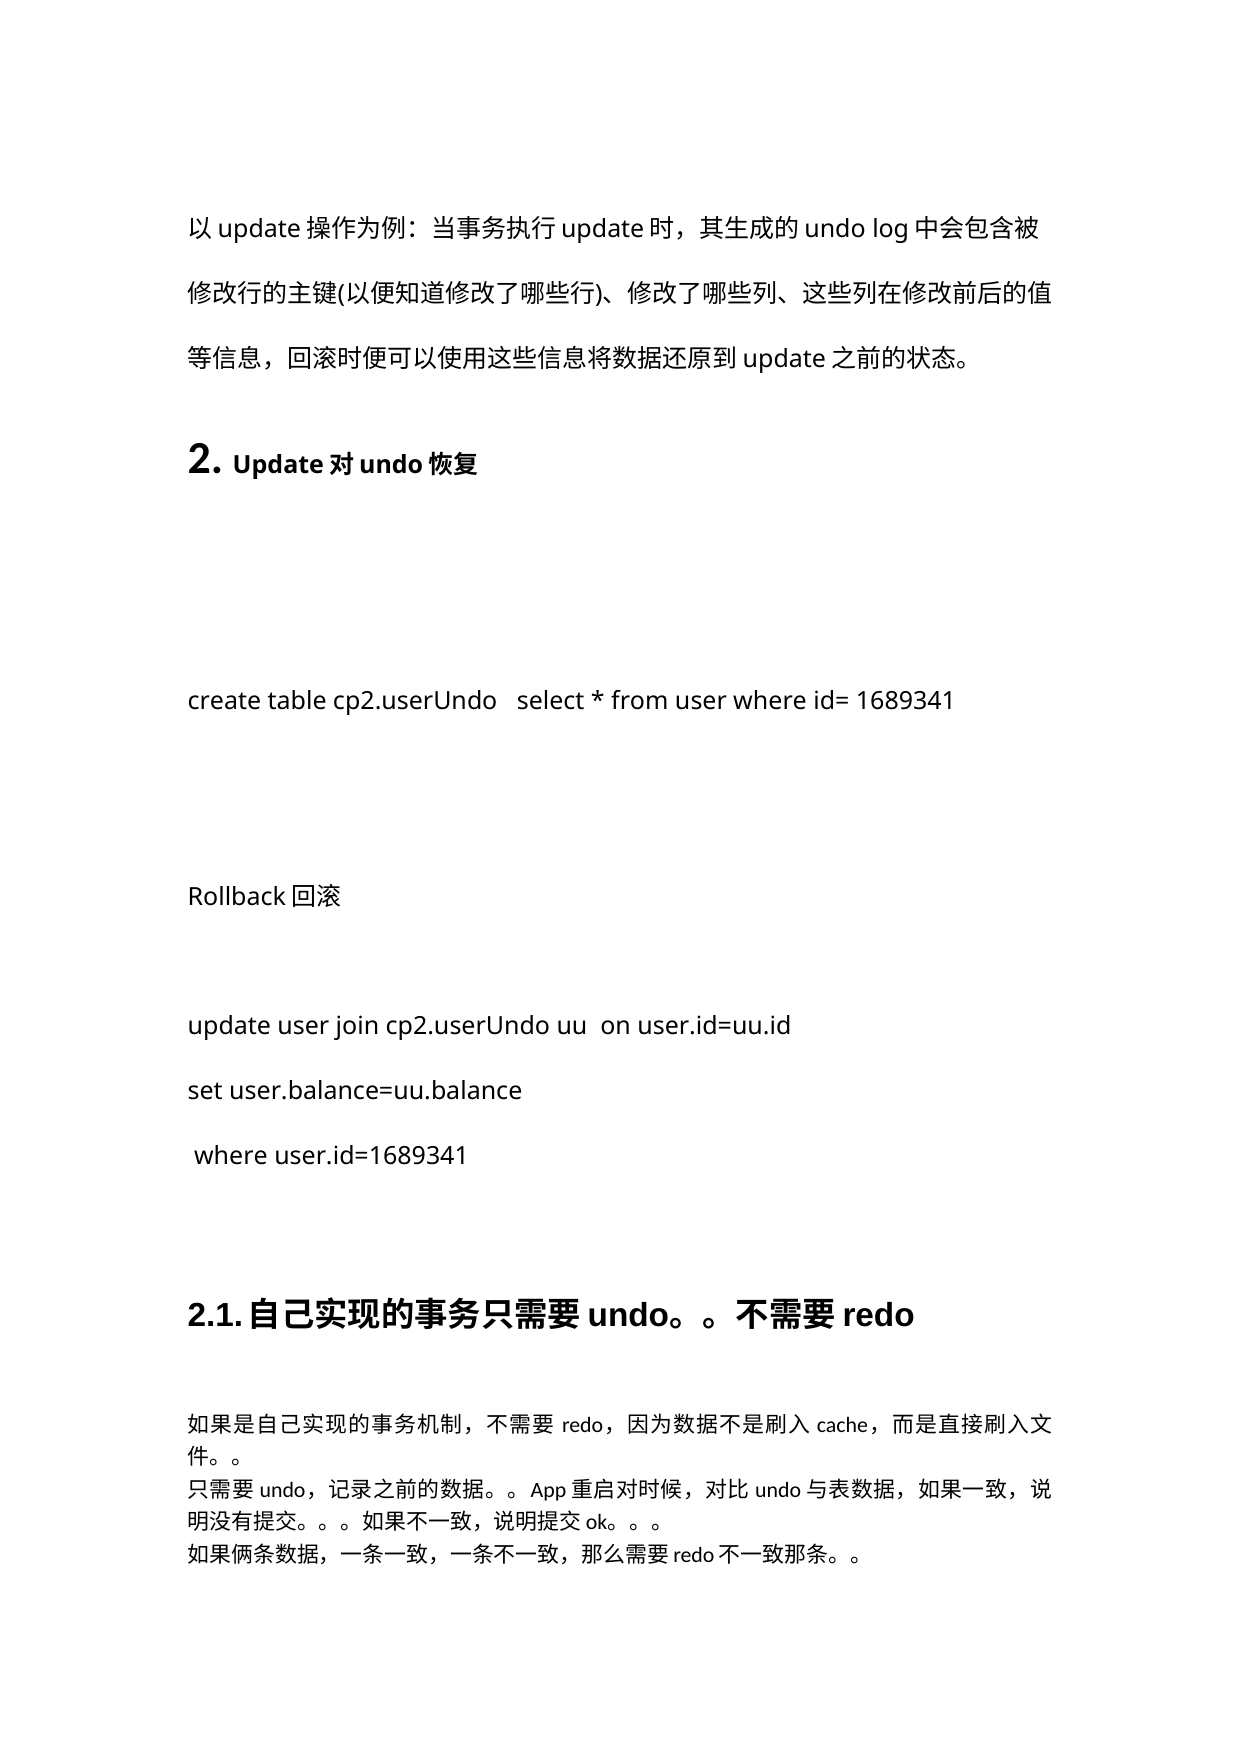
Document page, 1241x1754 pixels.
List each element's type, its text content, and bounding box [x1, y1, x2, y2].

text where user.id=1689341 [187, 1122, 1053, 1187]
text Rollback回滚 [187, 862, 1053, 927]
text set user.balance=uu.balance [187, 1057, 1053, 1122]
text 以update操作为例：当事务执行update时，其生成的undo log中会包含被修改行的主键(以便知道修改了哪些行)、修改了哪些列、这些列在修改前后的值等信息，回滚时便可以使用这些信息将数据还原到update之前的状态。 [187, 194, 1053, 389]
text 如果是自己实现的事务机制，不需要redo，因为数据不是刷入cache，而是直接刷入文件。。 [187, 1406, 1053, 1471]
text 只需要undo，记录之前的数据。。App重启对时候，对比undo与表数据，如果一致，说明没有提交。。。如果不一致，说明提交ok。。。 [187, 1471, 1053, 1536]
subtitle Update对undo恢复 [187, 425, 1053, 490]
text update user join cp2.userUndo uu on user.id=uu.id [187, 992, 1053, 1057]
text 如果俩条数据，一条一致，一条不一致，那么需要redo不一致那条。。 [187, 1536, 1053, 1569]
subtitle 自己实现的事务只需要undo。。不需要redo [187, 1279, 1053, 1344]
text create table cp2.userUndo select * from user where id= 1689341 [187, 667, 1053, 732]
